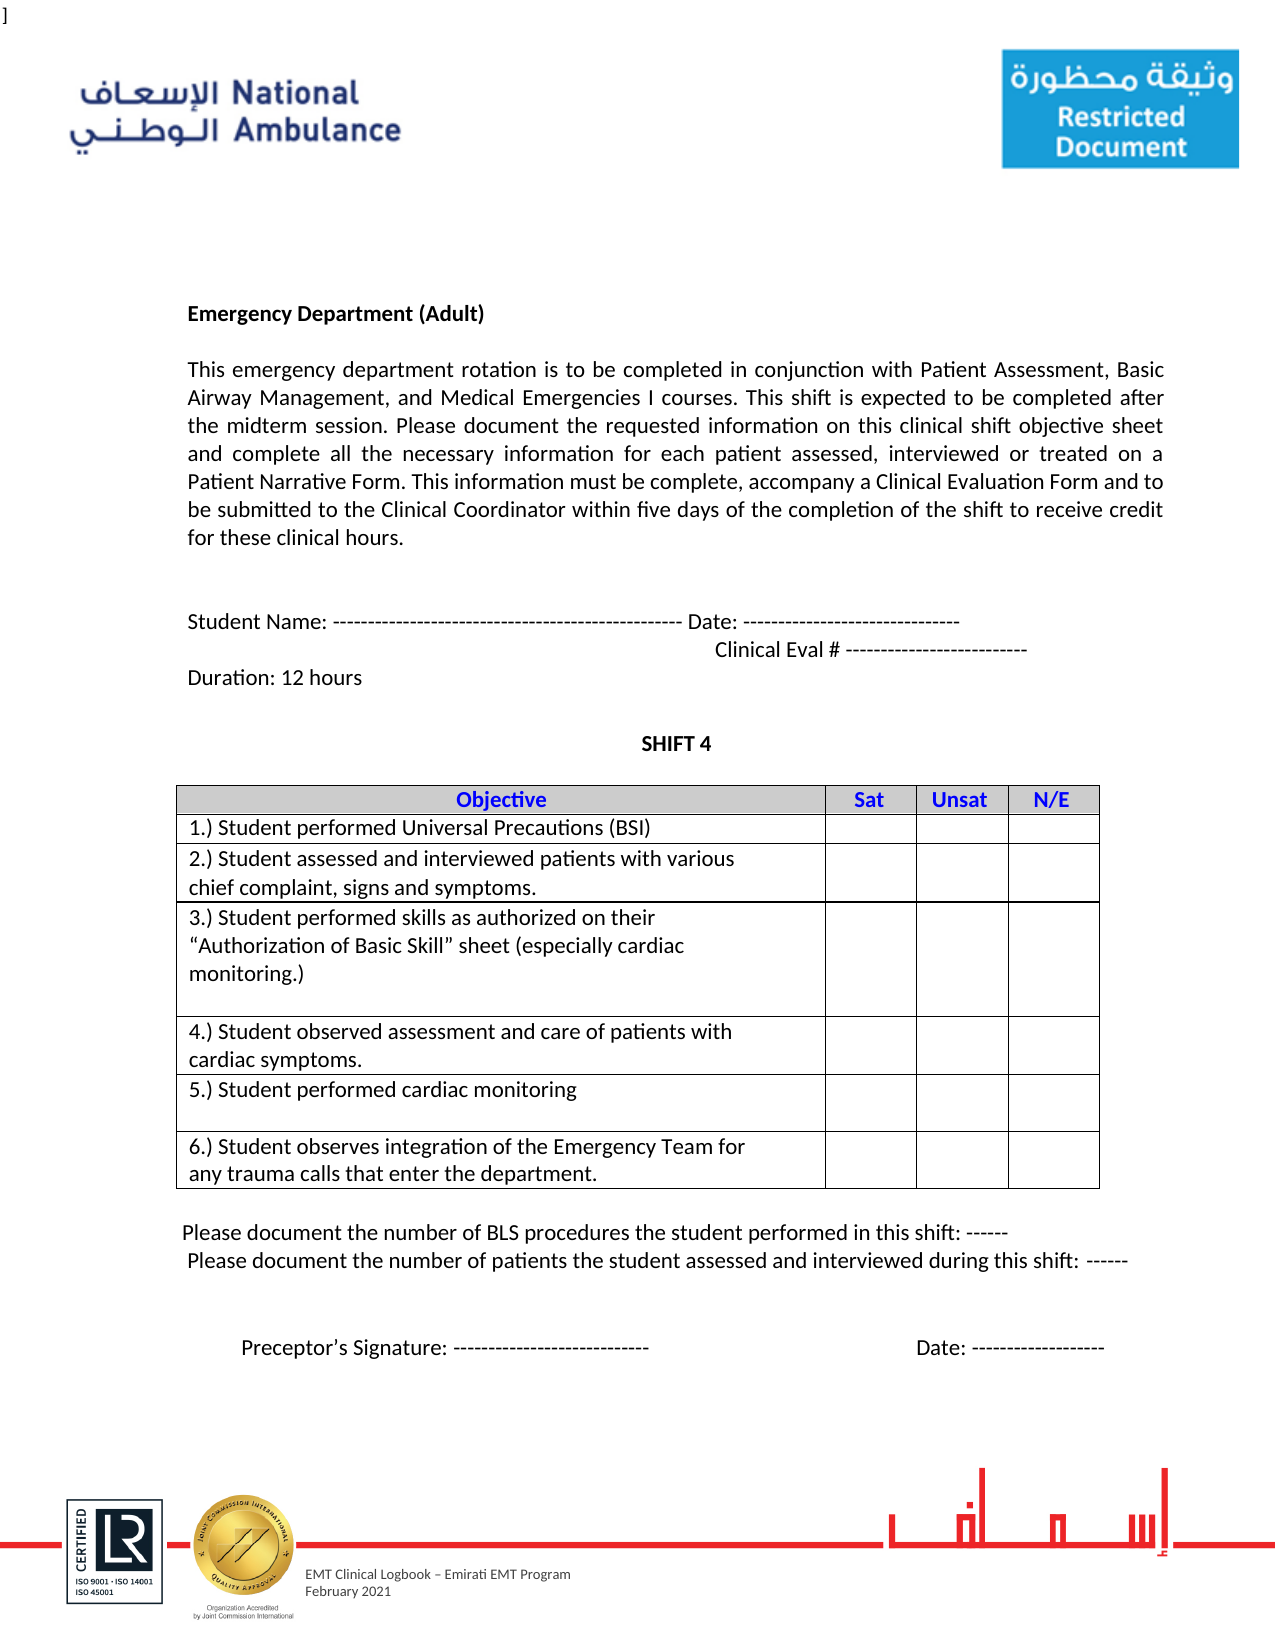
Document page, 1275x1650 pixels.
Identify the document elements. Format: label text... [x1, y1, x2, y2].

table_header Unsat [917, 786, 1008, 813]
table_cell [917, 1017, 1008, 1074]
table_header N/E [1009, 786, 1099, 813]
text Emergency Department (Adult) [187, 299, 1196, 327]
text Student Name: -------------------------------------------------- Date: ------------------------------- [187, 607, 1196, 635]
text Please document the number of BLS procedures the student performed in this shift: ------ [182, 1218, 1167, 1247]
table_cell 5.) Student performed cardiac monitoring [177, 1075, 825, 1131]
table_cell [826, 844, 916, 901]
table_cell [917, 903, 1008, 1016]
table_cell [1009, 844, 1099, 901]
table_cell [826, 815, 916, 843]
table_cell 4.) Student observed assessment and care of patients with cardiac symptoms. [177, 1017, 825, 1074]
table_cell [1009, 1075, 1099, 1131]
picture [1006, 53, 1239, 165]
text Duration: 12 hours [187, 663, 1196, 691]
table_cell [826, 903, 916, 1016]
text SHIFT 4 [157, 729, 1196, 757]
table_cell 1.) Student performed Universal Precautions (BSI) [177, 815, 825, 843]
table_cell [1009, 815, 1099, 843]
table_cell 3.) Student performed skills as authorized on their “Authorization of Basic Skill” sheet (especially cardiac monitoring.) [177, 903, 825, 1016]
table_cell 6.) Student observes integration of the Emergency Team for any trauma calls that enter the department. [177, 1132, 825, 1188]
text Preceptor’s Signature: ---------------------------- Date: ------------------- [150, 1333, 1196, 1361]
table_cell [917, 1075, 1008, 1131]
picture [0, 1457, 1275, 1634]
table_cell [1009, 1132, 1099, 1188]
table_cell [1009, 1017, 1099, 1074]
table_cell [917, 844, 1008, 901]
table_cell [826, 1017, 916, 1074]
table_cell [826, 1075, 916, 1131]
text Clinical Eval # -------------------------- [715, 635, 1196, 663]
picture [4, 0, 1239, 185]
table_header Sat [826, 786, 916, 813]
table_header Objective [177, 786, 825, 813]
table_cell 2.) Student assessed and interviewed patients with various chief complaint, signs and symptoms. [177, 844, 825, 901]
table_cell [1009, 903, 1099, 1016]
table_cell [826, 1132, 916, 1188]
table_cell [917, 815, 1008, 843]
text Please document the number of patients the student assessed and interviewed during this shift: ------ [182, 1247, 1167, 1274]
table_cell [917, 1132, 1008, 1188]
text This emergency department rotation is to be completed in conjunction with Patient Assessment, Basic Airway Management, and Medical Emergencies І courses. This shift is expected to be completed after the midterm session. Please document the requested information on this clinical shift objective sheet and complete all the necessary information for each patient assessed, interviewed or treated on a Patient Narrative Form. This information must be complete, accompany a Clinical Evaluation Form and to be submitted to the Clinical Coordinator within five days of the completion of the shift to receive credit for these clinical hours. [187, 355, 1166, 551]
